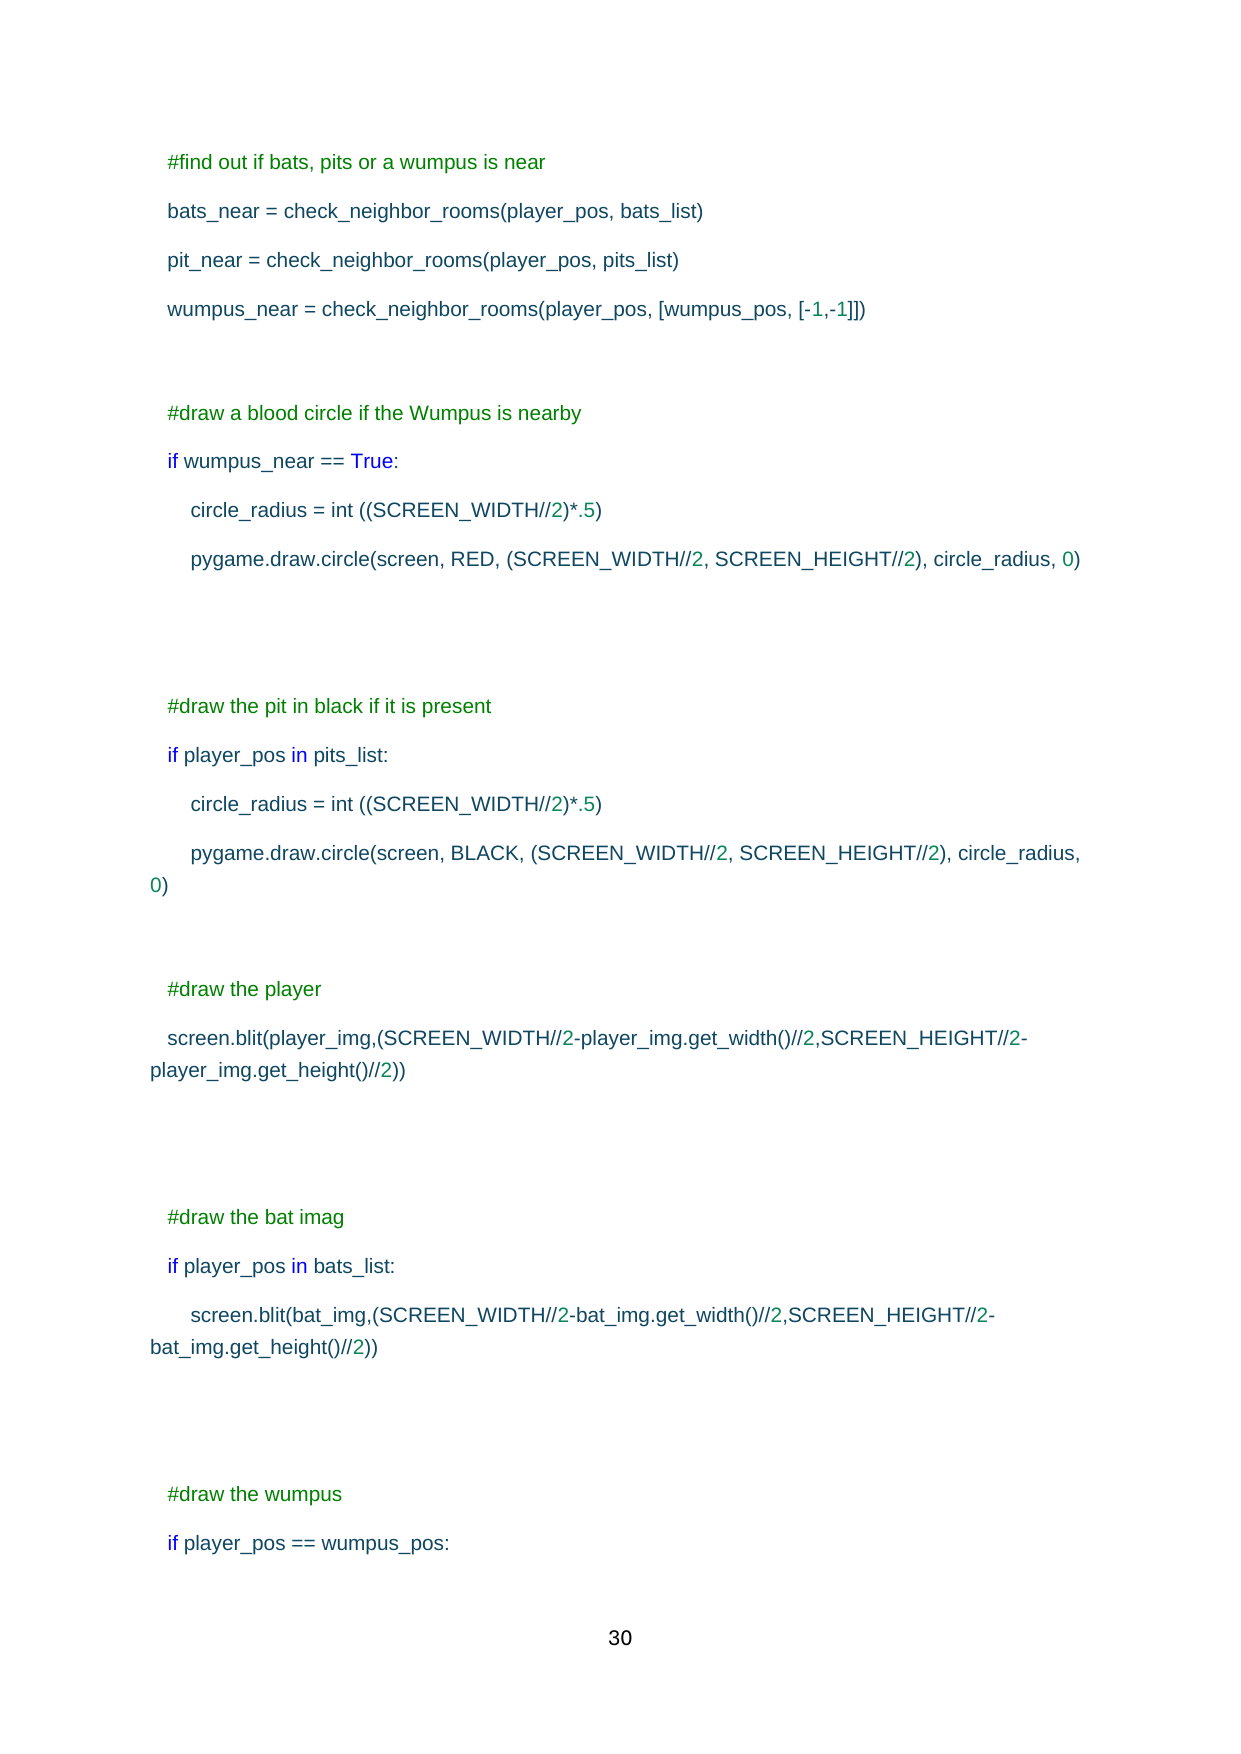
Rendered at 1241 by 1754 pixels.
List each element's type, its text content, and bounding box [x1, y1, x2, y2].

text if player_pos in pits_list: [150, 743, 1090, 767]
text bats_near = check_neighbor_rooms(player_pos, bats_list) [150, 199, 1090, 223]
text circle_radius = int ((SCREEN_WIDTH//2)*.5) [150, 498, 1090, 522]
text if player_pos == wumpus_pos: [150, 1531, 1090, 1555]
text #draw the wumpus [150, 1482, 1090, 1506]
text #draw the bat imag [150, 1205, 1090, 1229]
text #draw the pit in black if it is present [150, 694, 1090, 718]
text if player_pos in bats_list: [150, 1254, 1090, 1278]
text pygame.draw.circle(screen, BLACK, (SCREEN_WIDTH//2, SCREEN_HEIGHT//2), circle_radius, 0) [150, 841, 1090, 897]
text screen.blit(player_img,(SCREEN_WIDTH//2-player_img.get_width()//2,SCREEN_HEIGHT//2-player_img.get_height()//2)) [150, 1026, 1090, 1082]
text #find out if bats, pits or a wumpus is near [150, 150, 1090, 174]
text if wumpus_near == True: [150, 449, 1090, 473]
text pygame.draw.circle(screen, RED, (SCREEN_WIDTH//2, SCREEN_HEIGHT//2), circle_radius, 0) [150, 547, 1090, 571]
text circle_radius = int ((SCREEN_WIDTH//2)*.5) [150, 792, 1090, 816]
text #draw a blood circle if the Wumpus is nearby [150, 400, 1090, 424]
text pit_near = check_neighbor_rooms(player_pos, pits_list) [150, 248, 1090, 272]
text screen.blit(bat_img,(SCREEN_WIDTH//2-bat_img.get_width()//2,SCREEN_HEIGHT//2-bat_img.get_height()//2)) [150, 1303, 1090, 1359]
text #draw the player [150, 977, 1090, 1001]
text wumpus_near = check_neighbor_rooms(player_pos, [wumpus_pos, [-1,-1]]) [150, 297, 1090, 321]
